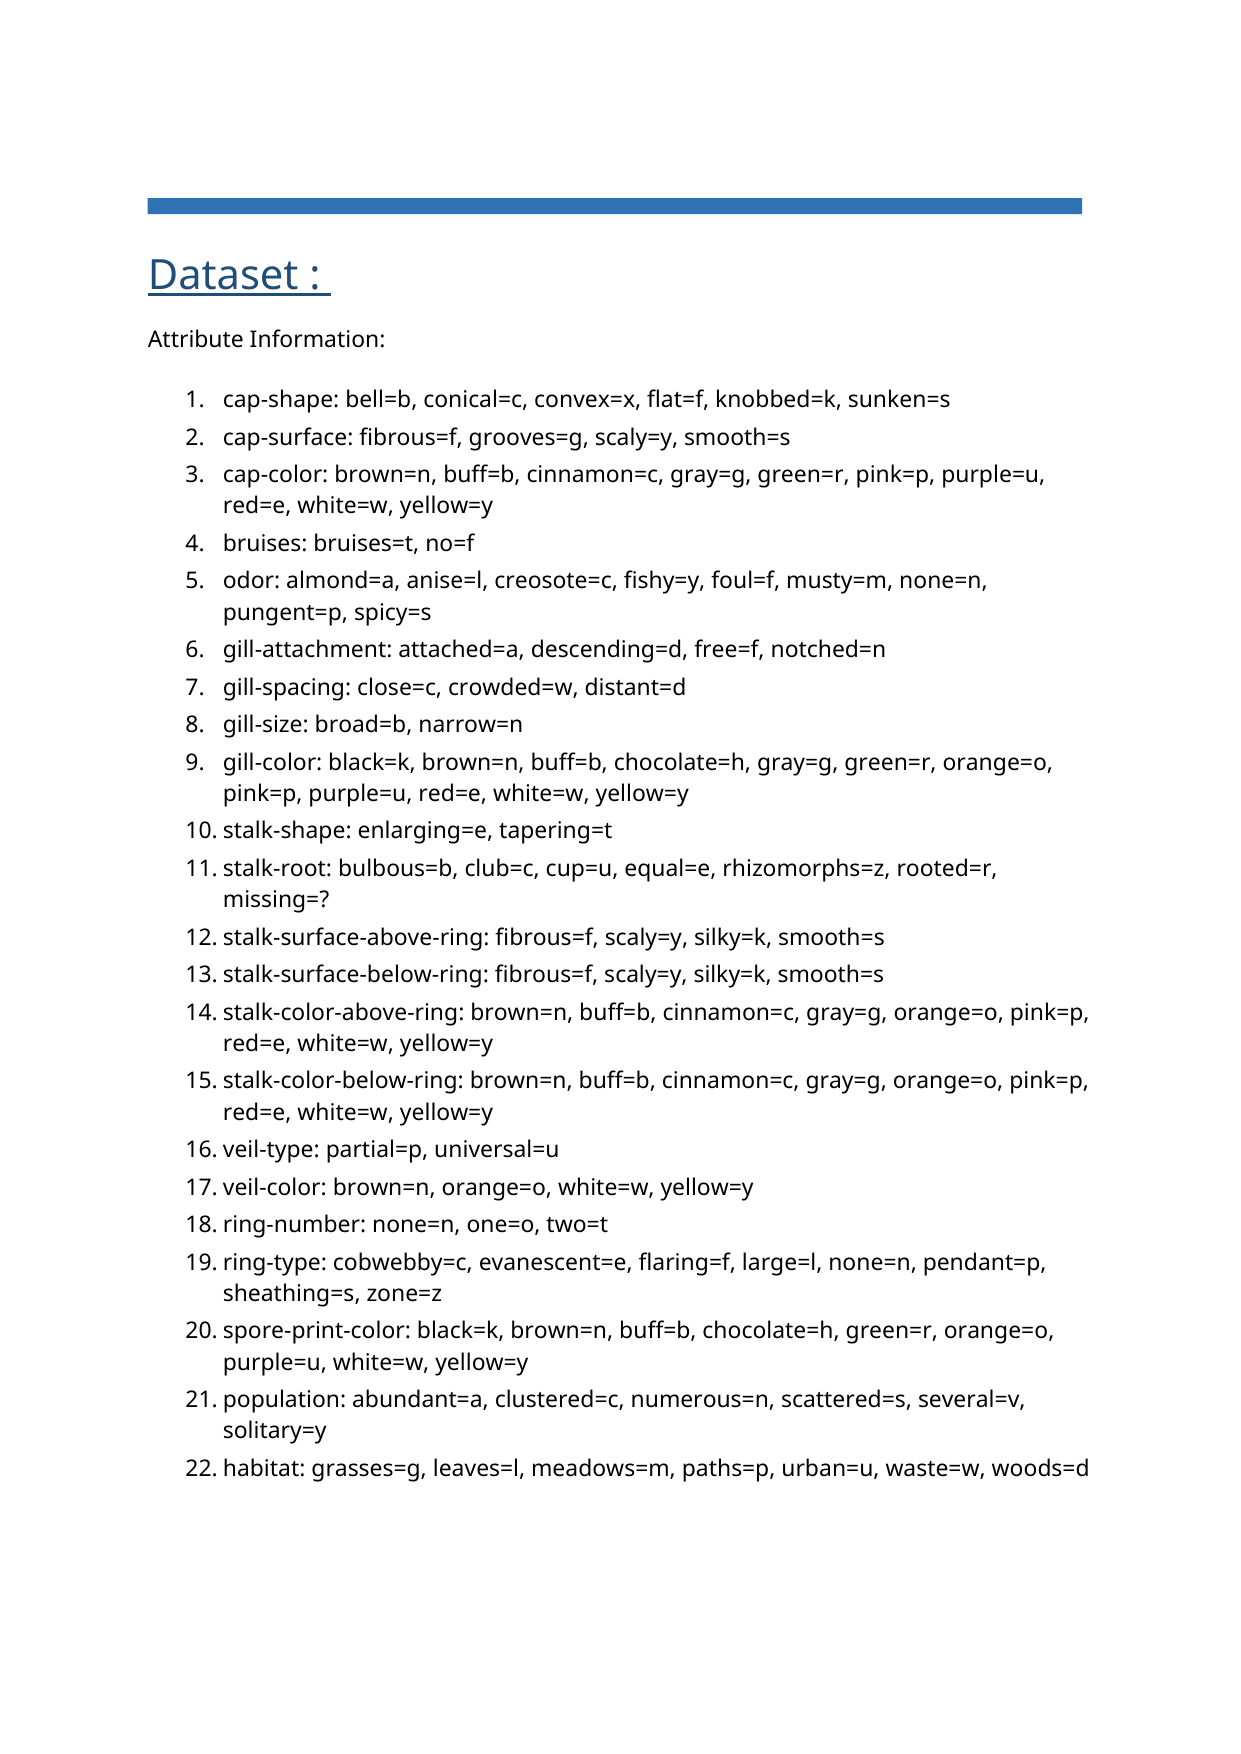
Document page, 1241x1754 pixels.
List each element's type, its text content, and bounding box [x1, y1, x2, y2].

list gill-attachment: attached=a, descending=d, free=f, notched=n [185, 633, 1093, 664]
text Attribute Information: [148, 323, 1093, 354]
list habitat: grasses=g, leaves=l, meadows=m, paths=p, urban=u, waste=w, woods=d [185, 1452, 1093, 1483]
list stalk-surface-above-ring: fibrous=f, scaly=y, silky=k, smooth=s [185, 921, 1093, 952]
list stalk-surface-below-ring: fibrous=f, scaly=y, silky=k, smooth=s [185, 958, 1093, 989]
list veil-color: brown=n, orange=o, white=w, yellow=y [185, 1171, 1093, 1202]
list gill-color: black=k, brown=n, buff=b, chocolate=h, gray=g, green=r, orange=o, pink=p, purple=u, red=e, white=w, yellow=y [185, 746, 1093, 808]
list stalk-shape: enlarging=e, tapering=t [185, 814, 1093, 846]
list gill-spacing: close=c, crowded=w, distant=d [185, 671, 1093, 702]
list gill-size: broad=b, narrow=n [185, 708, 1093, 739]
list odor: almond=a, anise=l, creosote=c, fishy=y, foul=f, musty=m, none=n, pungent=p, spicy=s [185, 564, 1093, 627]
list population: abundant=a, clustered=c, numerous=n, scattered=s, several=v, solitary=y [185, 1383, 1093, 1446]
list stalk-color-below-ring: brown=n, buff=b, cinnamon=c, gray=g, orange=o, pink=p, red=e, white=w, yellow=y [185, 1064, 1093, 1127]
list stalk-root: bulbous=b, club=c, cup=u, equal=e, rhizomorphs=z, rooted=r, missing=? [185, 852, 1093, 914]
list bruises: bruises=t, no=f [185, 527, 1093, 558]
list ring-type: cobwebby=c, evanescent=e, flaring=f, large=l, none=n, pendant=p, sheathing=s, zone=z [185, 1246, 1093, 1308]
list cap-shape: bell=b, conical=c, convex=x, flat=f, knobbed=k, sunken=s [185, 383, 1093, 414]
list cap-color: brown=n, buff=b, cinnamon=c, gray=g, green=r, pink=p, purple=u, red=e, white=w, yellow=y [185, 458, 1093, 521]
list spore-print-color: black=k, brown=n, buff=b, chocolate=h, green=r, orange=o, purple=u, white=w, yellow=y [185, 1314, 1093, 1377]
list veil-type: partial=p, universal=u [185, 1133, 1093, 1164]
list ring-number: none=n, one=o, two=t [185, 1208, 1093, 1239]
text Dataset : [148, 245, 1093, 302]
list cap-surface: fibrous=f, grooves=g, scaly=y, smooth=s [185, 421, 1093, 452]
list stalk-color-above-ring: brown=n, buff=b, cinnamon=c, gray=g, orange=o, pink=p, red=e, white=w, yellow=y [185, 996, 1093, 1058]
